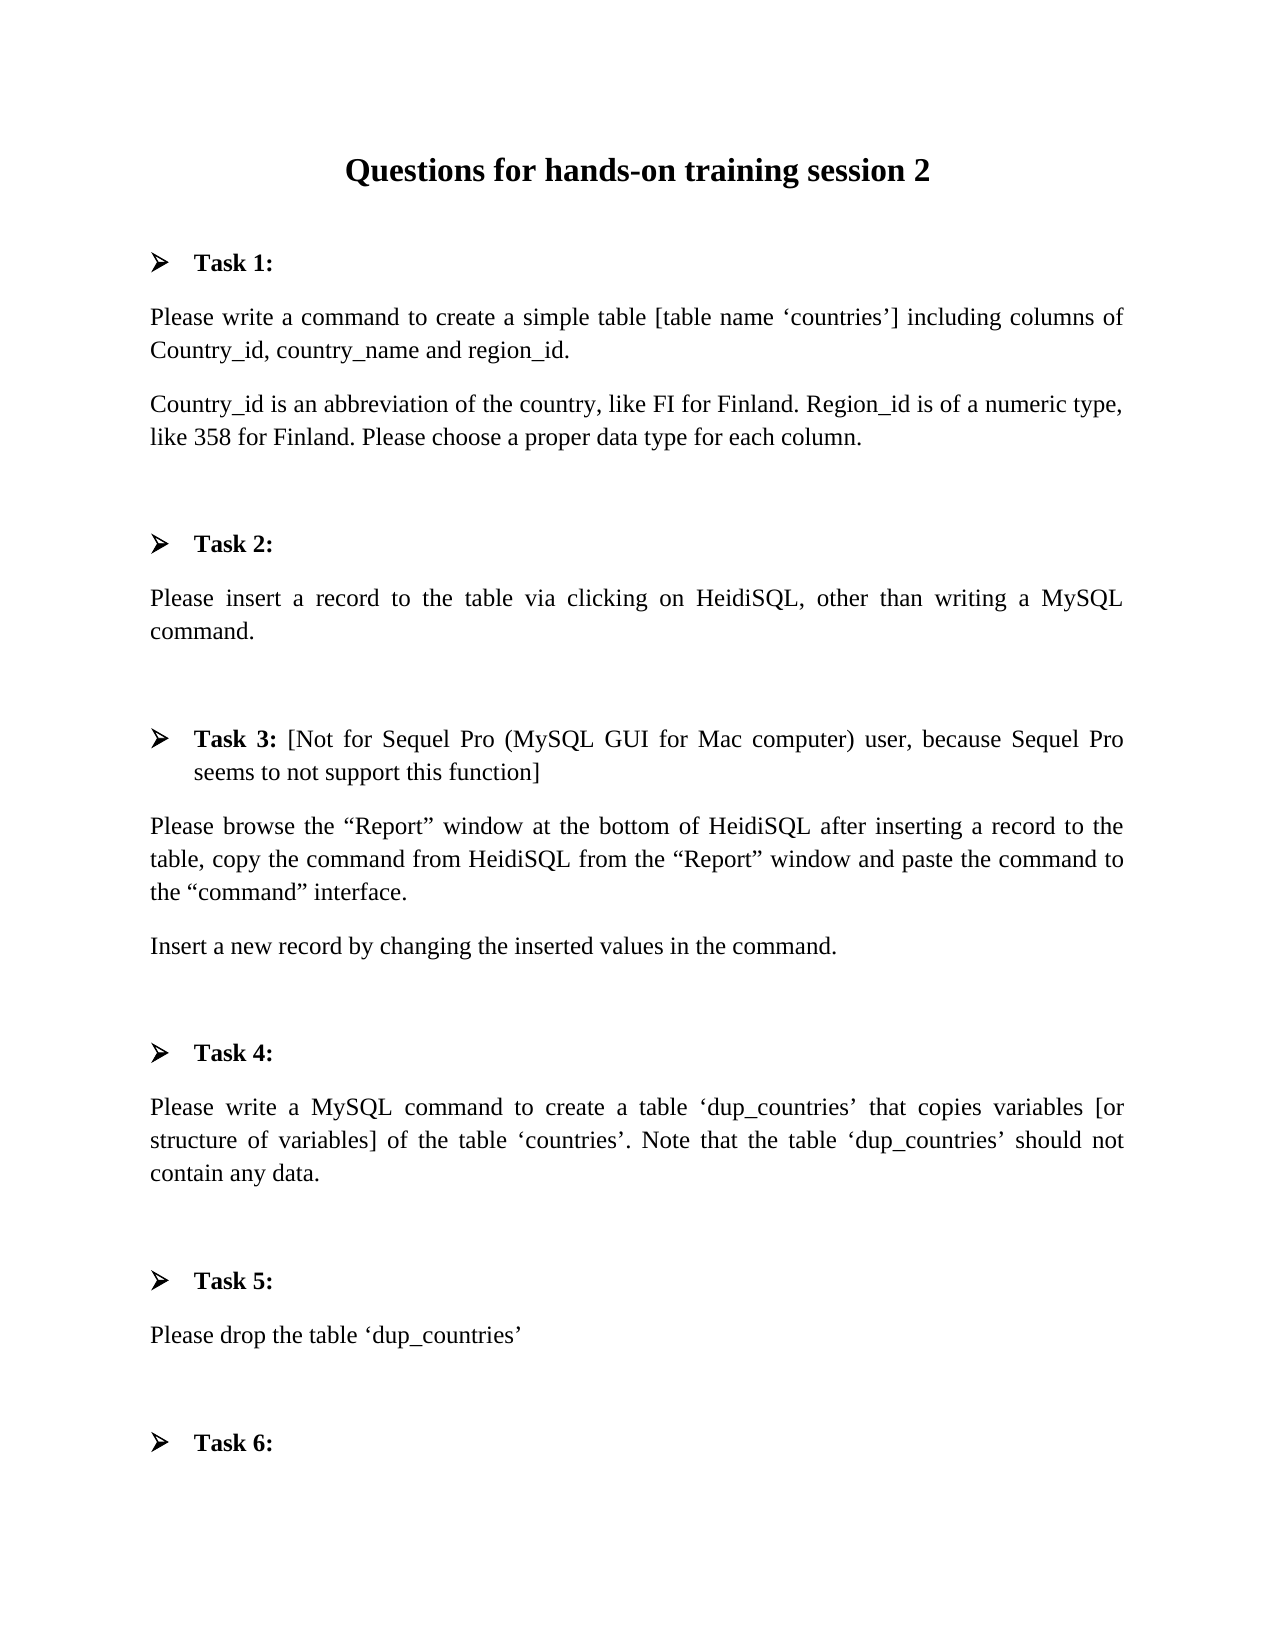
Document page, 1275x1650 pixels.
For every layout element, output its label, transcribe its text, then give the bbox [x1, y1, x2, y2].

list Task 2: [150, 529, 1125, 558]
list Task 3: [Not for Sequel Pro (MySQL GUI for Mac computer) user, because Sequel Pro seems to not support this function] [150, 724, 1125, 786]
list Task 6: [150, 1428, 1125, 1456]
list Task 4: [150, 1038, 1125, 1067]
text Country_id is an abbreviation of the country, like FI for Finland. Region_id is of a numeric type, like 358 for Finland. Please choose a proper data type for each column. [150, 389, 1125, 450]
list Task 1: [150, 248, 1125, 277]
text Questions for hands-on training session 2 [150, 150, 1125, 188]
text Please insert a record to the table via clicking on HeidiSQL, other than writing a MySQL command. [150, 583, 1125, 645]
list Task 5: [150, 1266, 1125, 1295]
text Please write a command to create a simple table [table name ‘countries’] including columns of Country_id, country_name and region_id. [150, 302, 1125, 363]
text Please browse the “Report” window at the bottom of HeidiSQL after inserting a record to the table, copy the command from HeidiSQL from the “Report” window and paste the command to the “command” interface. [150, 811, 1125, 906]
text Please drop the table ‘dup_countries’ [150, 1320, 1125, 1349]
text Insert a new record by changing the inserted values in the command. [150, 931, 1125, 959]
text Please write a MySQL command to create a table ‘dup_countries’ that copies variables [or structure of variables] of the table ‘countries’. Note that the table ‘dup_countries’ should not contain any data. [150, 1092, 1125, 1187]
